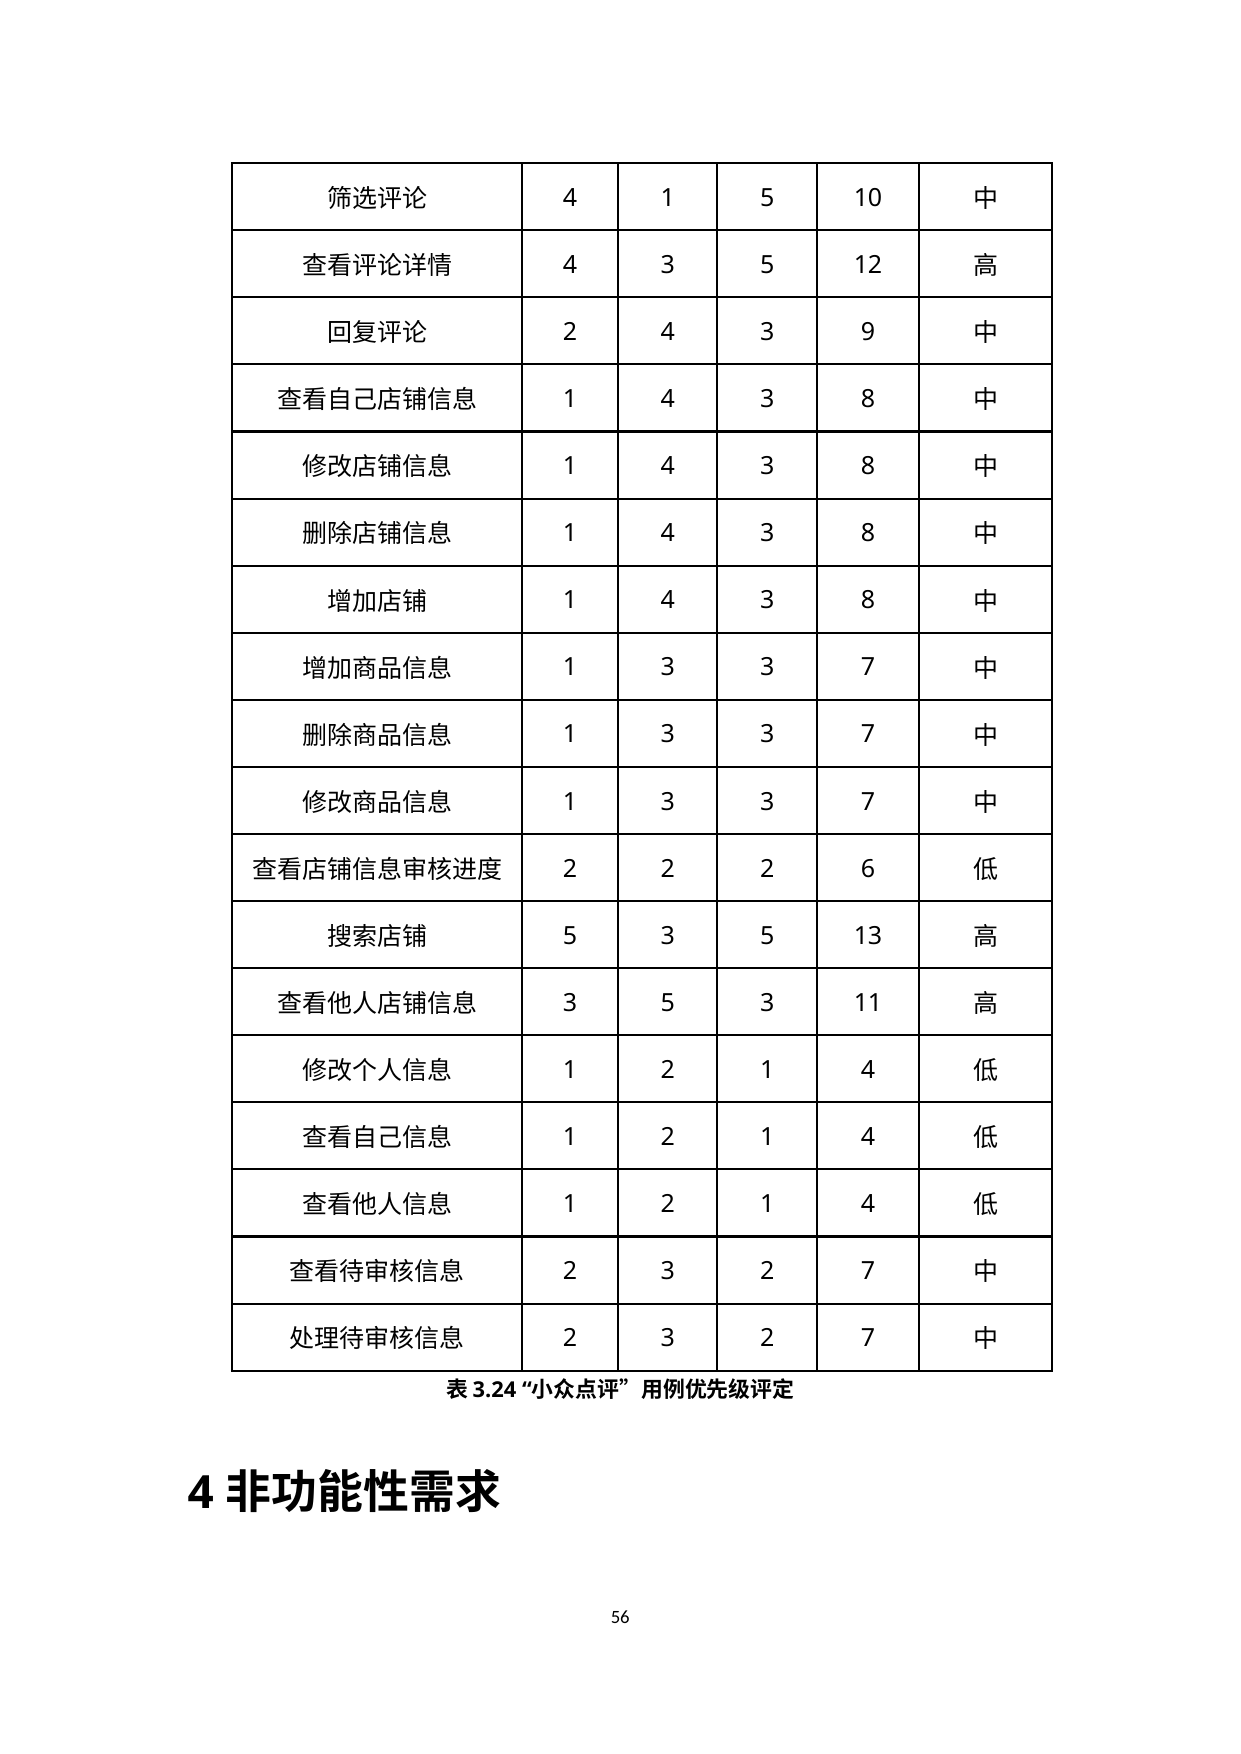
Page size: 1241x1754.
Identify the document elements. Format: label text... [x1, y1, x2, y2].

table_cell 3 [718, 567, 816, 632]
table_cell 2 [619, 1170, 716, 1235]
table_cell 2 [523, 1305, 617, 1369]
table_cell 2 [718, 835, 816, 900]
table_cell 低 [920, 1170, 1051, 1235]
table_cell 3 [718, 969, 816, 1034]
table_cell 删除商品信息 [233, 701, 521, 766]
table_cell 4 [818, 1036, 918, 1101]
table_cell 5 [619, 969, 716, 1034]
table_cell 1 [523, 1170, 617, 1235]
table_cell 3 [718, 768, 816, 833]
table_cell 1 [619, 164, 716, 229]
table_cell 搜索店铺 [233, 902, 521, 967]
table_cell 查看店铺信息审核进度 [233, 835, 521, 900]
table_cell 查看待审核信息 [233, 1238, 521, 1302]
table_cell 处理待审核信息 [233, 1305, 521, 1369]
table_cell 1 [718, 1103, 816, 1168]
table_cell 中 [920, 701, 1051, 766]
table_cell 1 [523, 1103, 617, 1168]
table_cell 3 [619, 701, 716, 766]
table_cell 回复评论 [233, 298, 521, 363]
table_cell 4 [818, 1103, 918, 1168]
table_cell 5 [523, 902, 617, 967]
table_cell 7 [818, 1238, 918, 1302]
table_cell 5 [718, 231, 816, 296]
table_cell 10 [818, 164, 918, 229]
table_cell 3 [619, 231, 716, 296]
table_cell 2 [619, 835, 716, 900]
table_cell 4 [619, 500, 716, 564]
table_cell 中 [920, 164, 1051, 229]
table_cell 中 [920, 298, 1051, 363]
table_cell 增加店铺 [233, 567, 521, 632]
table_cell 中 [920, 365, 1051, 430]
table_cell 修改个人信息 [233, 1036, 521, 1101]
table_cell 低 [920, 1103, 1051, 1168]
table_cell 3 [718, 365, 816, 430]
table_cell 查看自己店铺信息 [233, 365, 521, 430]
table_cell 2 [619, 1036, 716, 1101]
table_cell 8 [818, 500, 918, 564]
table_cell 查看自己信息 [233, 1103, 521, 1168]
table_cell 4 [619, 365, 716, 430]
table_cell 8 [818, 567, 918, 632]
table_cell 3 [523, 969, 617, 1034]
table_cell 低 [920, 1036, 1051, 1101]
table_cell 4 [523, 164, 617, 229]
table_cell 增加商品信息 [233, 634, 521, 699]
text 表3.24 “小众点评”用例优先级评定 [187, 1372, 1053, 1404]
table_cell 2 [619, 1103, 716, 1168]
table_cell 查看评论详情 [233, 231, 521, 296]
table_cell 3 [718, 433, 816, 497]
subtitle 4 非功能性需求 [187, 1439, 1053, 1537]
table_cell 中 [920, 1305, 1051, 1369]
table_cell 3 [619, 1305, 716, 1369]
table_cell 4 [523, 231, 617, 296]
table_cell 7 [818, 634, 918, 699]
table_cell 2 [523, 298, 617, 363]
table_cell 7 [818, 1305, 918, 1369]
table_cell 修改店铺信息 [233, 433, 521, 497]
table_cell 3 [718, 298, 816, 363]
table_cell 中 [920, 1238, 1051, 1302]
table_cell 1 [523, 768, 617, 833]
table_cell 2 [718, 1238, 816, 1302]
table_cell 8 [818, 433, 918, 497]
table_cell 4 [619, 433, 716, 497]
table_cell 3 [718, 634, 816, 699]
table_cell 3 [718, 500, 816, 564]
table_cell 3 [619, 1238, 716, 1302]
table_cell 9 [818, 298, 918, 363]
table_cell 11 [818, 969, 918, 1034]
table_cell 中 [920, 634, 1051, 699]
table_cell 中 [920, 567, 1051, 632]
table_cell 1 [523, 433, 617, 497]
table_cell 筛选评论 [233, 164, 521, 229]
table_cell 1 [718, 1170, 816, 1235]
table_cell 中 [920, 433, 1051, 497]
table_cell 查看他人店铺信息 [233, 969, 521, 1034]
table_cell 7 [818, 701, 918, 766]
table_cell 5 [718, 902, 816, 967]
table_cell 中 [920, 500, 1051, 564]
table_cell 高 [920, 969, 1051, 1034]
table_cell 3 [619, 634, 716, 699]
table_cell 2 [523, 835, 617, 900]
table_cell 3 [718, 701, 816, 766]
table_cell 1 [523, 701, 617, 766]
table_cell 低 [920, 835, 1051, 900]
table_cell 2 [523, 1238, 617, 1302]
table_cell 13 [818, 902, 918, 967]
table_cell 7 [818, 768, 918, 833]
table_cell 修改商品信息 [233, 768, 521, 833]
table_cell 删除店铺信息 [233, 500, 521, 564]
table_cell 1 [523, 365, 617, 430]
table_cell 2 [718, 1305, 816, 1369]
table_cell 4 [619, 567, 716, 632]
table_cell 12 [818, 231, 918, 296]
table_cell 1 [523, 567, 617, 632]
table_cell 8 [818, 365, 918, 430]
table_cell 3 [619, 902, 716, 967]
table_cell 1 [523, 500, 617, 564]
table_cell 1 [523, 1036, 617, 1101]
table_cell 高 [920, 231, 1051, 296]
table_cell 6 [818, 835, 918, 900]
table_cell 高 [920, 902, 1051, 967]
table_cell 5 [718, 164, 816, 229]
table_cell 4 [619, 298, 716, 363]
table_cell 3 [619, 768, 716, 833]
table_cell 中 [920, 768, 1051, 833]
table_cell 查看他人信息 [233, 1170, 521, 1235]
table_cell 4 [818, 1170, 918, 1235]
table_cell 1 [718, 1036, 816, 1101]
table_cell 1 [523, 634, 617, 699]
